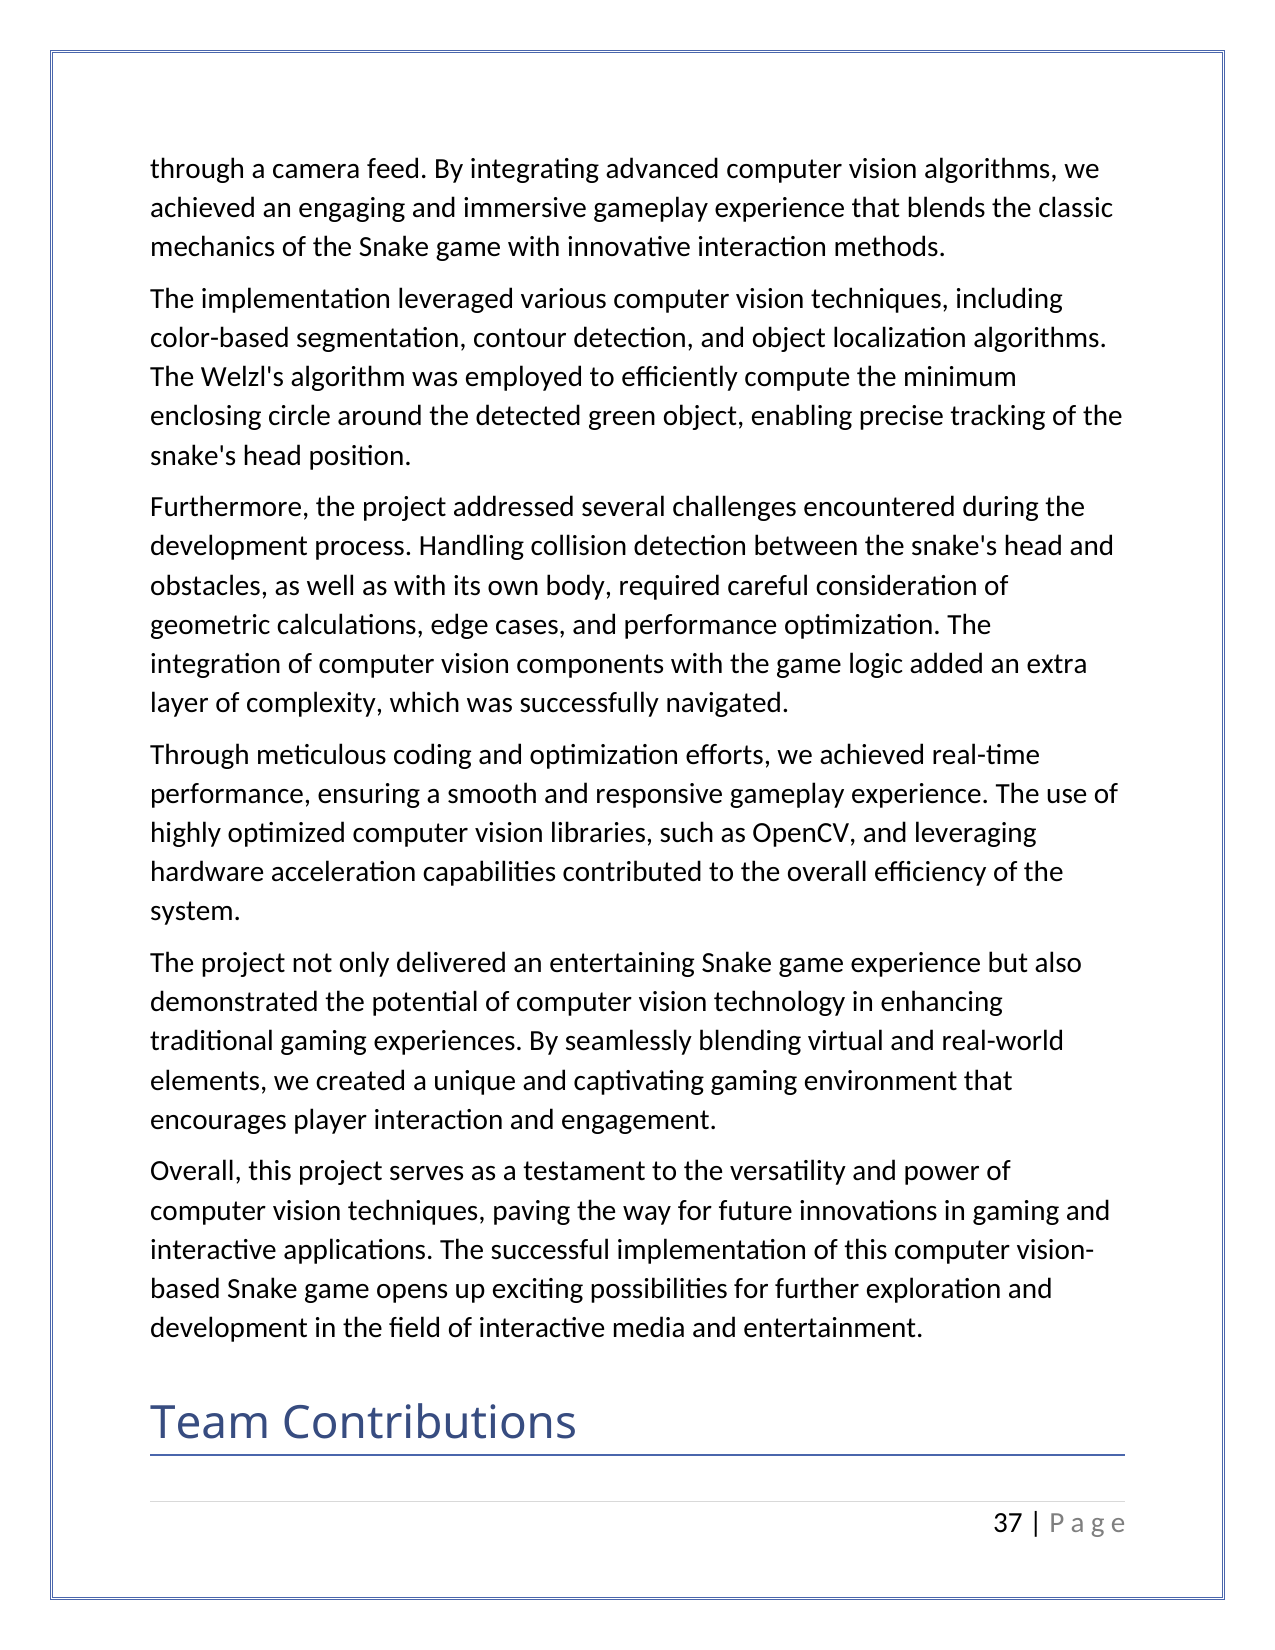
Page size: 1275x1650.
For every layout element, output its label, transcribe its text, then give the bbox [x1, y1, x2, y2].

text Through meticulous coding and optimization efforts, we achieved real-time performance, ensuring a smooth and responsive gameplay experience. The use of highly optimized computer vision libraries, such as OpenCV, and leveraging hardware acceleration capabilities contributed to the overall efficiency of the system. [150, 736, 1125, 928]
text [150, 150, 1125, 264]
text Furthermore, the project addressed several challenges encountered during the development process. Handling collision detection between the snake's head and obstacles, as well as with its own body, required careful consideration of geometric calculations, edge cases, and performance optimization. The integration of computer vision components with the game logic added an extra layer of complexity, which was successfully navigated. [150, 488, 1125, 720]
text The implementation leveraged various computer vision techniques, including color-based segmentation, contour detection, and object localization algorithms. The Welzl's algorithm was employed to efficiently compute the minimum enclosing circle around the detected green object, enabling precise tracking of the snake's head position. [150, 280, 1125, 472]
text Overall, this project serves as a testament to the versatility and power of computer vision techniques, paving the way for future innovations in gaming and interactive applications. The successful implementation of this computer vision-based Snake game opens up exciting possibilities for further exploration and development in the field of interactive media and entertainment. [150, 1152, 1125, 1345]
text The project not only delivered an entertaining Snake game experience but also demonstrated the potential of computer vision technology in enhancing traditional gaming experiences. By seamlessly blending virtual and real-world elements, we created a unique and captivating gaming environment that encourages player interaction and engagement. [150, 944, 1125, 1136]
subtitle Team Contributions [150, 1390, 1125, 1454]
